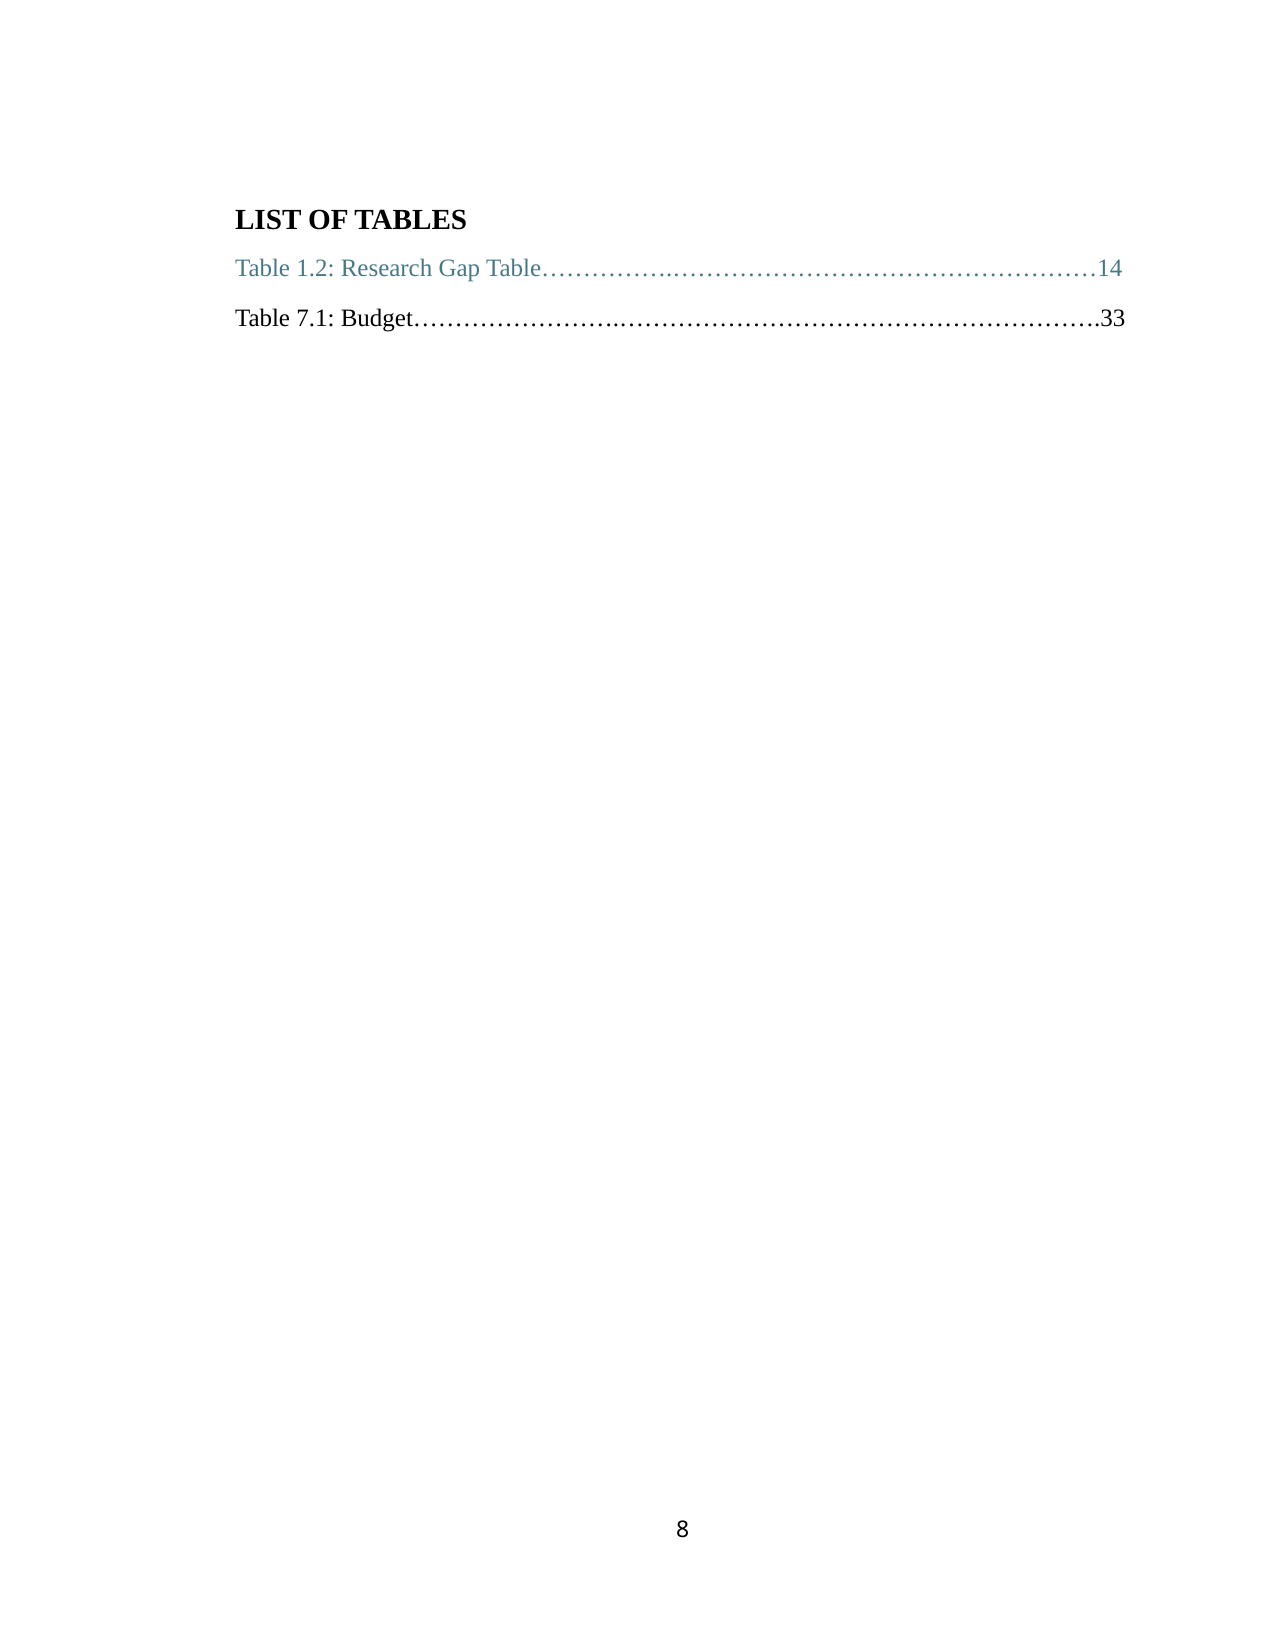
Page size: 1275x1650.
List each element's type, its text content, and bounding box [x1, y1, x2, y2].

text Table 1.2: Research Gap Table…………….……………………………………………14 [235, 253, 1128, 282]
text Table 7.1: Budget…………………….………………………………………………….33 [235, 303, 1128, 332]
subtitle LIST OF TABLES [235, 202, 1127, 236]
